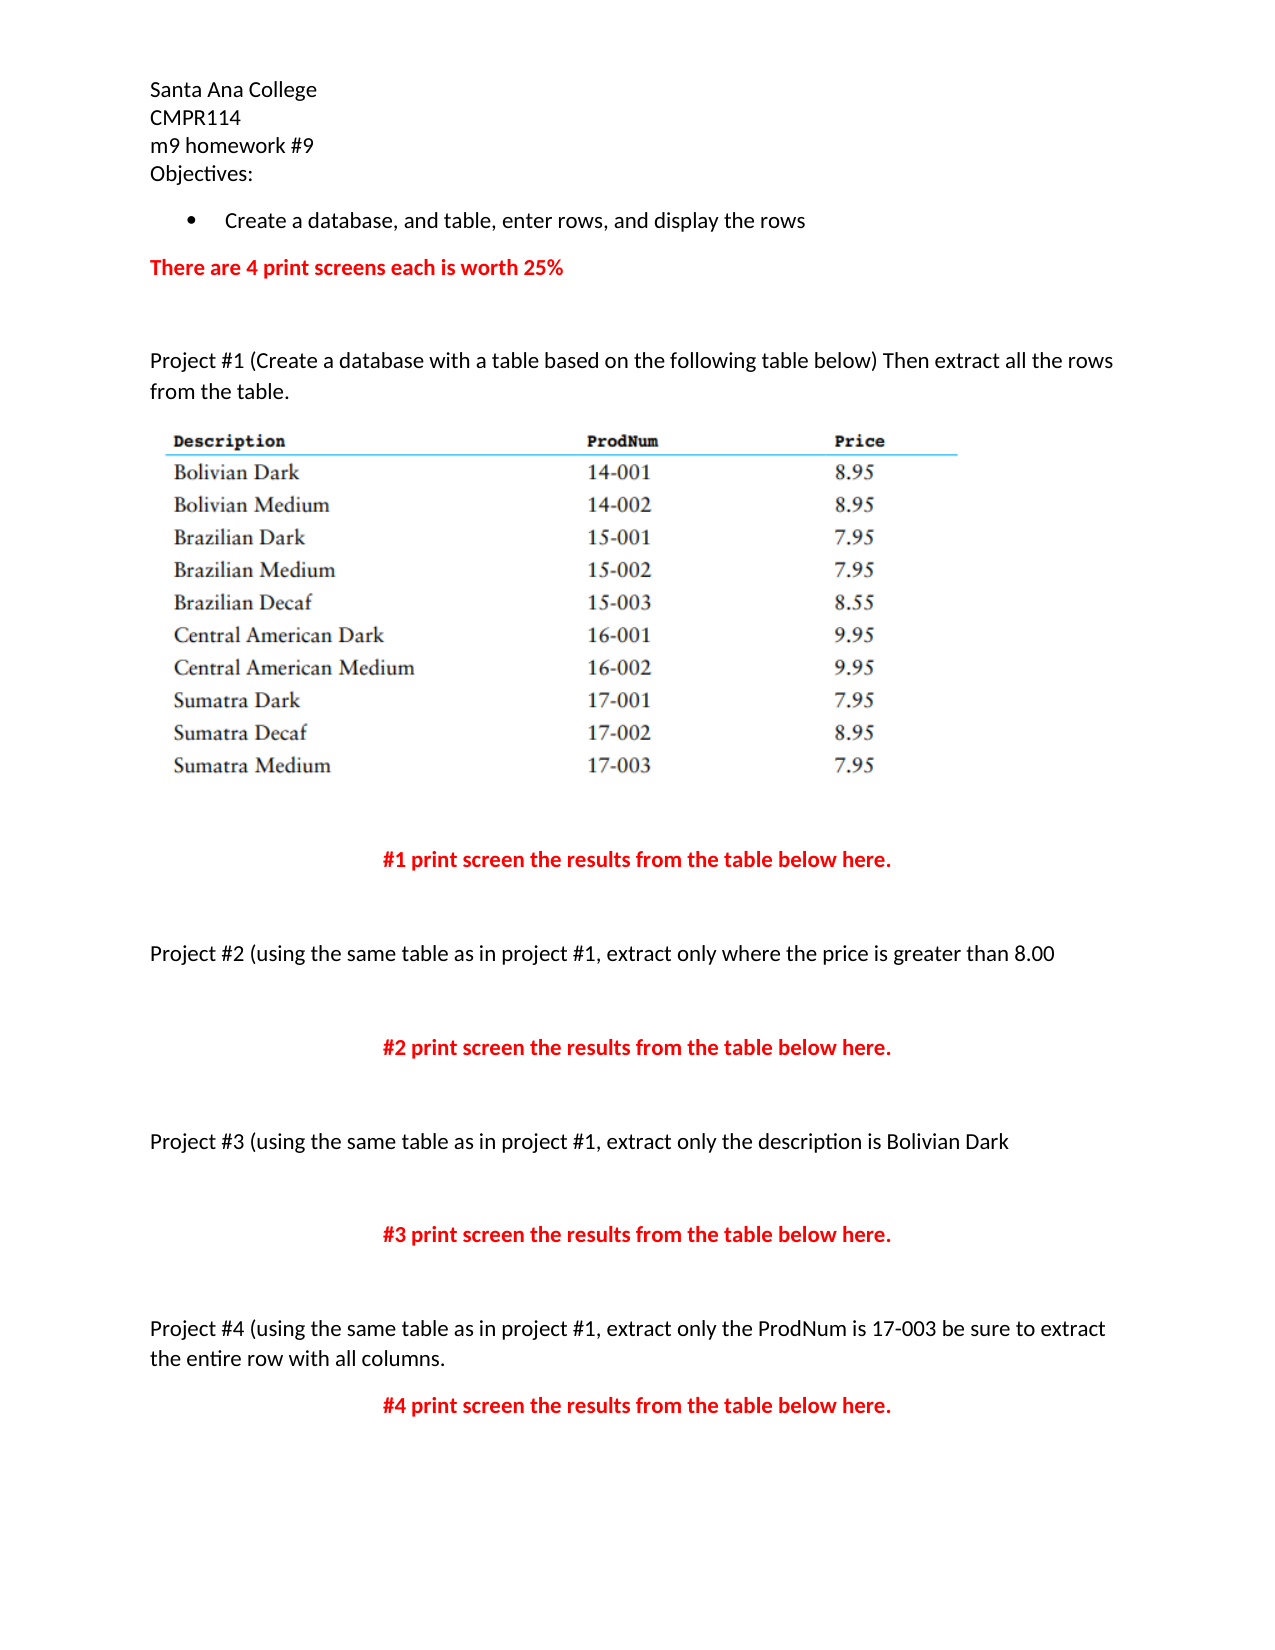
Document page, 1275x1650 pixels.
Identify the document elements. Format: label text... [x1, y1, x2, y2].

text Project #3 (using the same table as in project #1, extract only the description is Bolivian Dark [150, 1127, 1125, 1155]
list Create a database, and table, enter rows, and display the rows [187, 206, 1125, 234]
text #4 print screen the results from the table below here. [150, 1391, 1125, 1419]
text Project #2 (using the same table as in project #1, extract only where the price is greater than 8.00 [150, 939, 1125, 967]
text #3 print screen the results from the table below here. [150, 1221, 1125, 1249]
text Project #4 (using the same table as in project #1, extract only the ProdNum is 17-003 be sure to extract the entire row with all columns. [150, 1314, 1125, 1373]
text #2 print screen the results from the table below here. [150, 1033, 1125, 1061]
text Objectives: [150, 159, 1125, 187]
text There are 4 print screens each is worth 25% [150, 253, 1125, 281]
text Project #1 (Create a database with a table based on the following table below) Then extract all the rows from the table. [150, 347, 1125, 405]
text #1 print screen the results from the table below here. [150, 846, 1125, 874]
